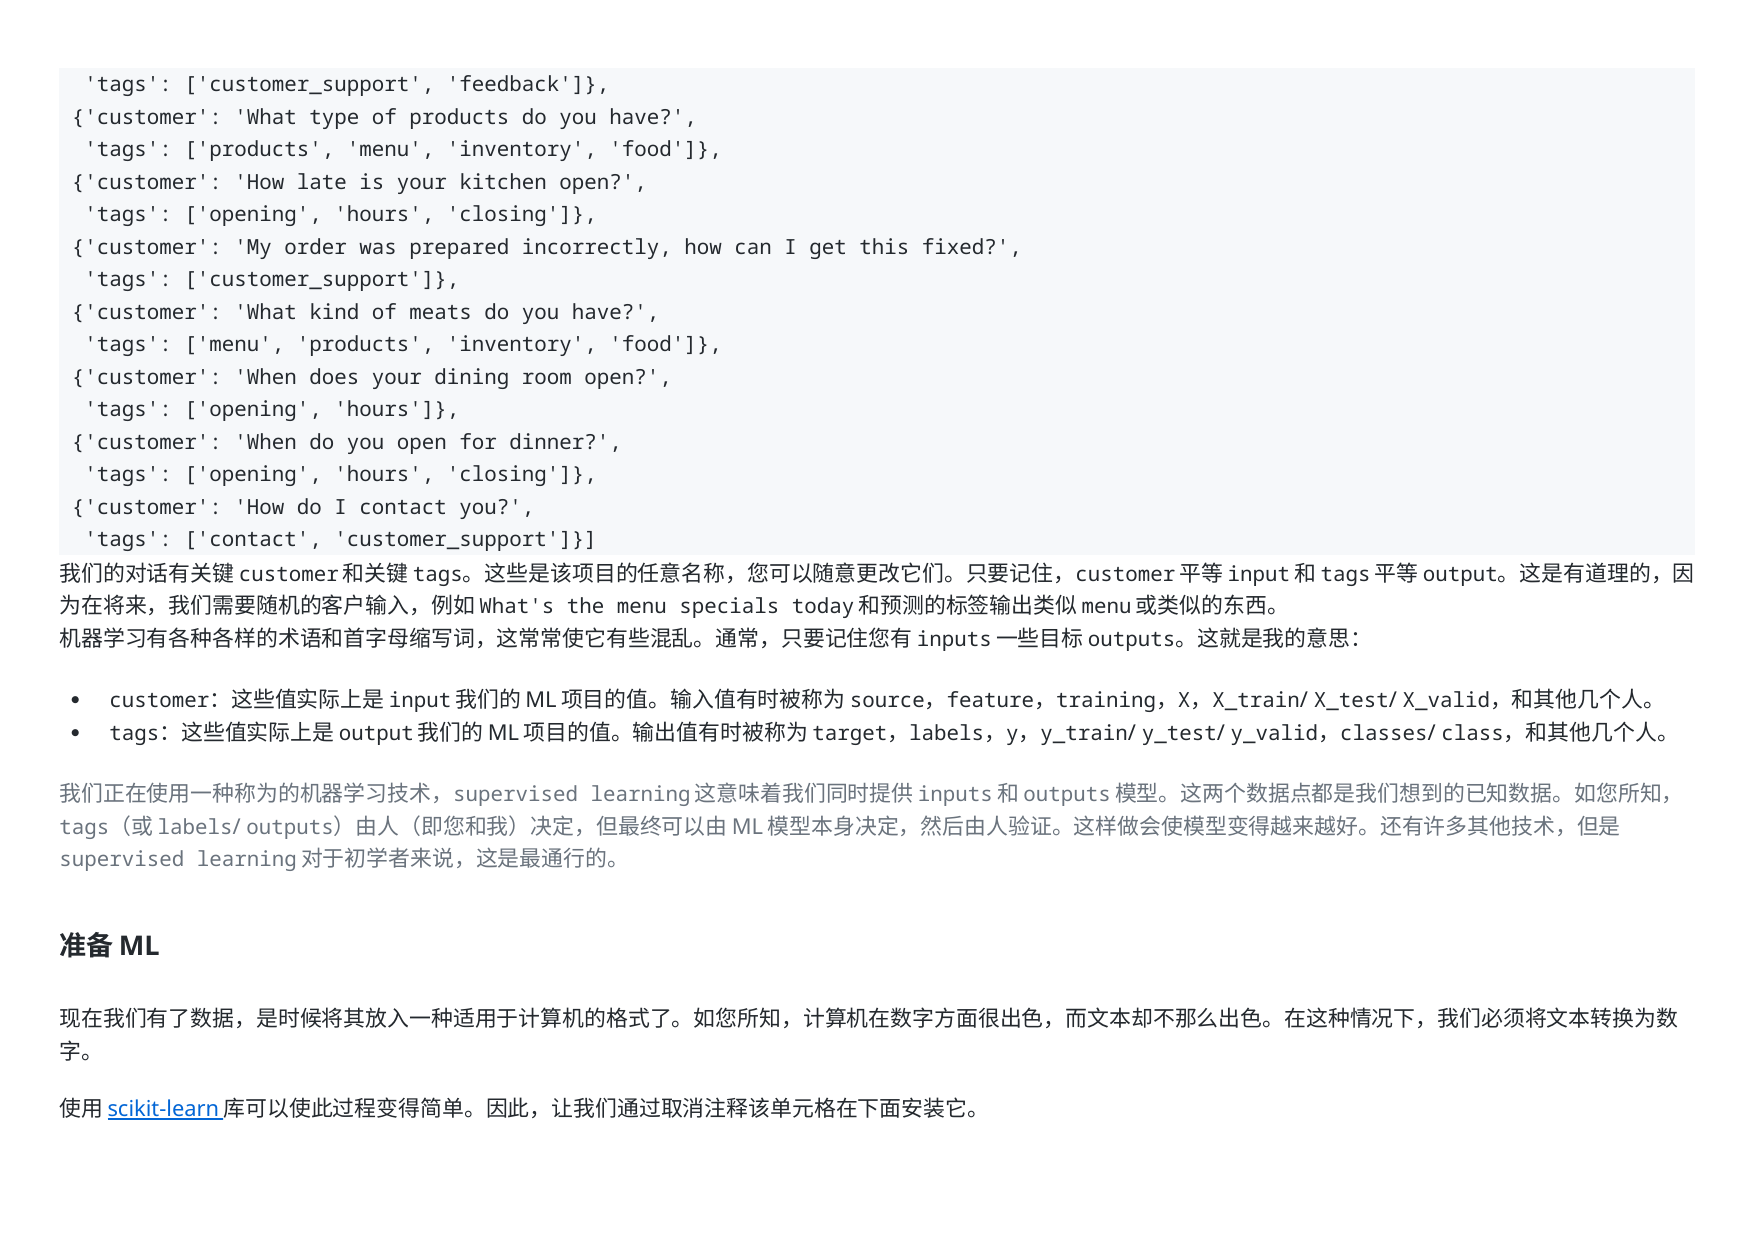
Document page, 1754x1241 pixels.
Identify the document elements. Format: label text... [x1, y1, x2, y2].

text {'customer': 'When do you open for dinner?', [59, 425, 1695, 458]
text 机器学习有各种各样的术语和首字母缩写词，这常常使它有些混乱。通常，只要记住您有inputs一些目标outputs。这就是我的意思： [59, 620, 1695, 653]
text 'tags': ['menu', 'products', 'inventory', 'food']}, [59, 328, 1695, 360]
text {'customer': 'What kind of meats do you have?', [59, 295, 1695, 328]
text 我们正在使用一种称为的机器学习技术，supervised learning这意味着我们同时提供inputs和outputs模型。这两个数据点都是我们想到的已知数据。如您所知，tags（或labels/ outputs）由人（即您和我）决定，但最终可以由ML模型本身决定，然后由人验证。这样做会使模型变得越来越好。还有许多其他技术，但是supervised learning对于初学者来说，这是最通行的。 [59, 776, 1695, 873]
text 'tags': ['customer_support', 'feedback']}, [59, 68, 1695, 100]
list customer：这些值实际上是input我们的ML项目的值。输入值有时被称为source，feature，training，X，X_train/ X_test/ X_valid，和其他几个人。 [72, 682, 1695, 714]
list tags：这些值实际上是output我们的ML项目的值。输出值有时被称为target，labels，y，y_train/ y_test/ y_valid，classes/ class，和其他几个人。 [72, 714, 1695, 747]
text 使用scikit-learn库可以使此过程变得简单。因此，让我们通过取消注释该单元格在下面安装它。 [59, 1091, 1695, 1123]
text 'tags': ['opening', 'hours', 'closing']}, [59, 458, 1695, 490]
text {'customer': 'How late is your kitchen open?', [59, 165, 1695, 198]
text 'tags': ['opening', 'hours']}, [59, 393, 1695, 425]
text {'customer': 'When does your dining room open?', [59, 360, 1695, 393]
text 'tags': ['products', 'menu', 'inventory', 'food']}, [59, 133, 1695, 165]
text {'customer': 'How do I contact you?', [59, 490, 1695, 523]
text 现在我们有了数据，是时候将其放入一种适用于计算机的格式了。如您所知，计算机在数字方面很出色，而文本却不那么出色。在这种情况下，我们必须将文本转换为数字。 [59, 1001, 1695, 1066]
text {'customer': 'My order was prepared incorrectly, how can I get this fixed?', [59, 230, 1695, 263]
text {'customer': 'What type of products do you have?', [59, 100, 1695, 133]
text 准备ML [59, 911, 1695, 976]
text 'tags': ['opening', 'hours', 'closing']}, [59, 198, 1695, 230]
text 'tags': ['customer_support']}, [59, 263, 1695, 295]
text 我们的对话有关键customer和关键tags。这些是该项目的任意名称，您可以随意更改它们。只要记住，customer平等input和tags平等output。这是有道理的，因为在将来，我们需要随机的客户输入，例如What's the menu specials today和预测的标签输出类似menu或类似的东西。 [59, 555, 1695, 620]
text 'tags': ['contact', 'customer_support']}] [59, 523, 1695, 555]
